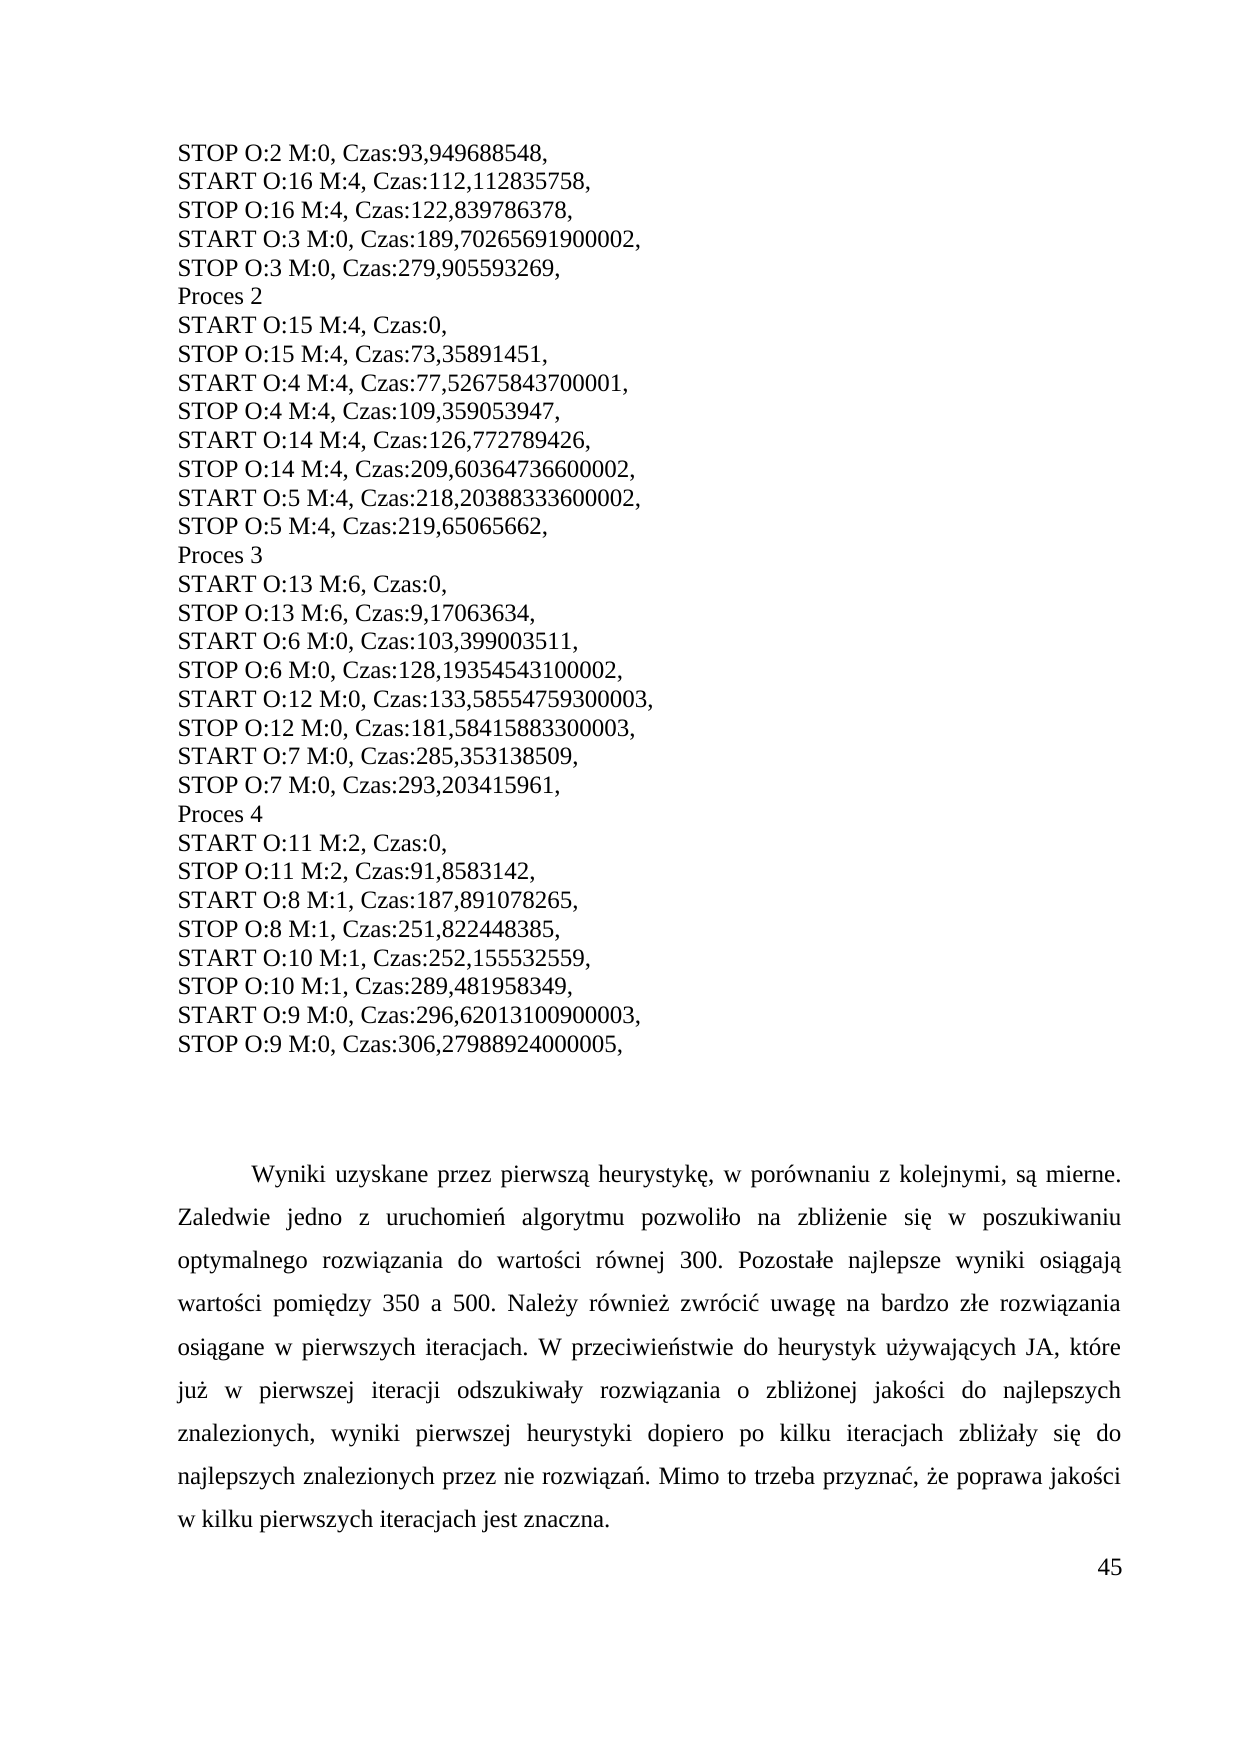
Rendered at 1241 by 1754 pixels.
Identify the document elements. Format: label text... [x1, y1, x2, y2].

text START O:3 M:0, Czas:189,70265691900002, [177, 224, 1122, 253]
text STOP O:13 M:6, Czas:9,17063634, [177, 598, 1122, 626]
text START O:11 M:2, Czas:0, [177, 828, 1122, 856]
text START O:5 M:4, Czas:218,20388333600002, [177, 483, 1122, 511]
text START O:6 M:0, Czas:103,399003511, [177, 626, 1122, 655]
text START O:13 M:6, Czas:0, [177, 569, 1122, 598]
text STOP O:3 M:0, Czas:279,905593269, [177, 253, 1122, 281]
text STOP O:15 M:4, Czas:73,35891451, [177, 339, 1122, 368]
text Wyniki uzyskane przez pierwszą heurystykę, w porównaniu z kolejnymi, są mierne. Zaledwie jedno z uruchomień algorytmu pozwoliło na zbliżenie się w poszukiwaniu optymalnego rozwiązania do wartości równej 300. Pozostałe najlepsze wyniki osiągają wartości pomiędzy 350 a 500. Należy również zwrócić uwagę na bardzo złe rozwiązania osiągane w pierwszych iteracjach. W przeciwieństwie do heurystyk używających JA, które już w pierwszej iteracji odszukiwały rozwiązania o zbliżonej jakości do najlepszych znalezionych, wyniki pierwszej heurystyki dopiero po kilku iteracjach zbliżały się do najlepszych znalezionych przez nie rozwiązań. Mimo to trzeba przyznać, że poprawa jakości w kilku pierwszych iteracjach jest znaczna. [177, 1159, 1122, 1533]
text START O:10 M:1, Czas:252,155532559, [177, 943, 1122, 971]
text STOP O:11 M:2, Czas:91,8583142, [177, 856, 1122, 885]
text START O:8 M:1, Czas:187,891078265, [177, 885, 1122, 914]
text Proces 3 [177, 540, 1122, 569]
text STOP O:12 M:0, Czas:181,58415883300003, [177, 713, 1122, 741]
text START O:9 M:0, Czas:296,62013100900003, [177, 1000, 1122, 1029]
text STOP O:9 M:0, Czas:306,27988924000005, [177, 1029, 1122, 1058]
text STOP O:8 M:1, Czas:251,822448385, [177, 914, 1122, 943]
text STOP O:2 M:0, Czas:93,949688548, [177, 138, 1122, 166]
text START O:7 M:0, Czas:285,353138509, [177, 741, 1122, 770]
text STOP O:10 M:1, Czas:289,481958349, [177, 971, 1122, 1000]
text STOP O:16 M:4, Czas:122,839786378, [177, 195, 1122, 224]
text Proces 2 [177, 281, 1122, 310]
text START O:16 M:4, Czas:112,112835758, [177, 166, 1122, 195]
text STOP O:14 M:4, Czas:209,60364736600002, [177, 454, 1122, 483]
text START O:14 M:4, Czas:126,772789426, [177, 425, 1122, 454]
text START O:15 M:4, Czas:0, [177, 310, 1122, 339]
text START O:4 M:4, Czas:77,52675843700001, [177, 368, 1122, 396]
text STOP O:6 M:0, Czas:128,19354543100002, [177, 655, 1122, 684]
text Proces 4 [177, 799, 1122, 828]
text STOP O:5 M:4, Czas:219,65065662, [177, 511, 1122, 540]
text STOP O:4 M:4, Czas:109,359053947, [177, 396, 1122, 425]
text START O:12 M:0, Czas:133,58554759300003, [177, 684, 1122, 713]
text STOP O:7 M:0, Czas:293,203415961, [177, 770, 1122, 799]
